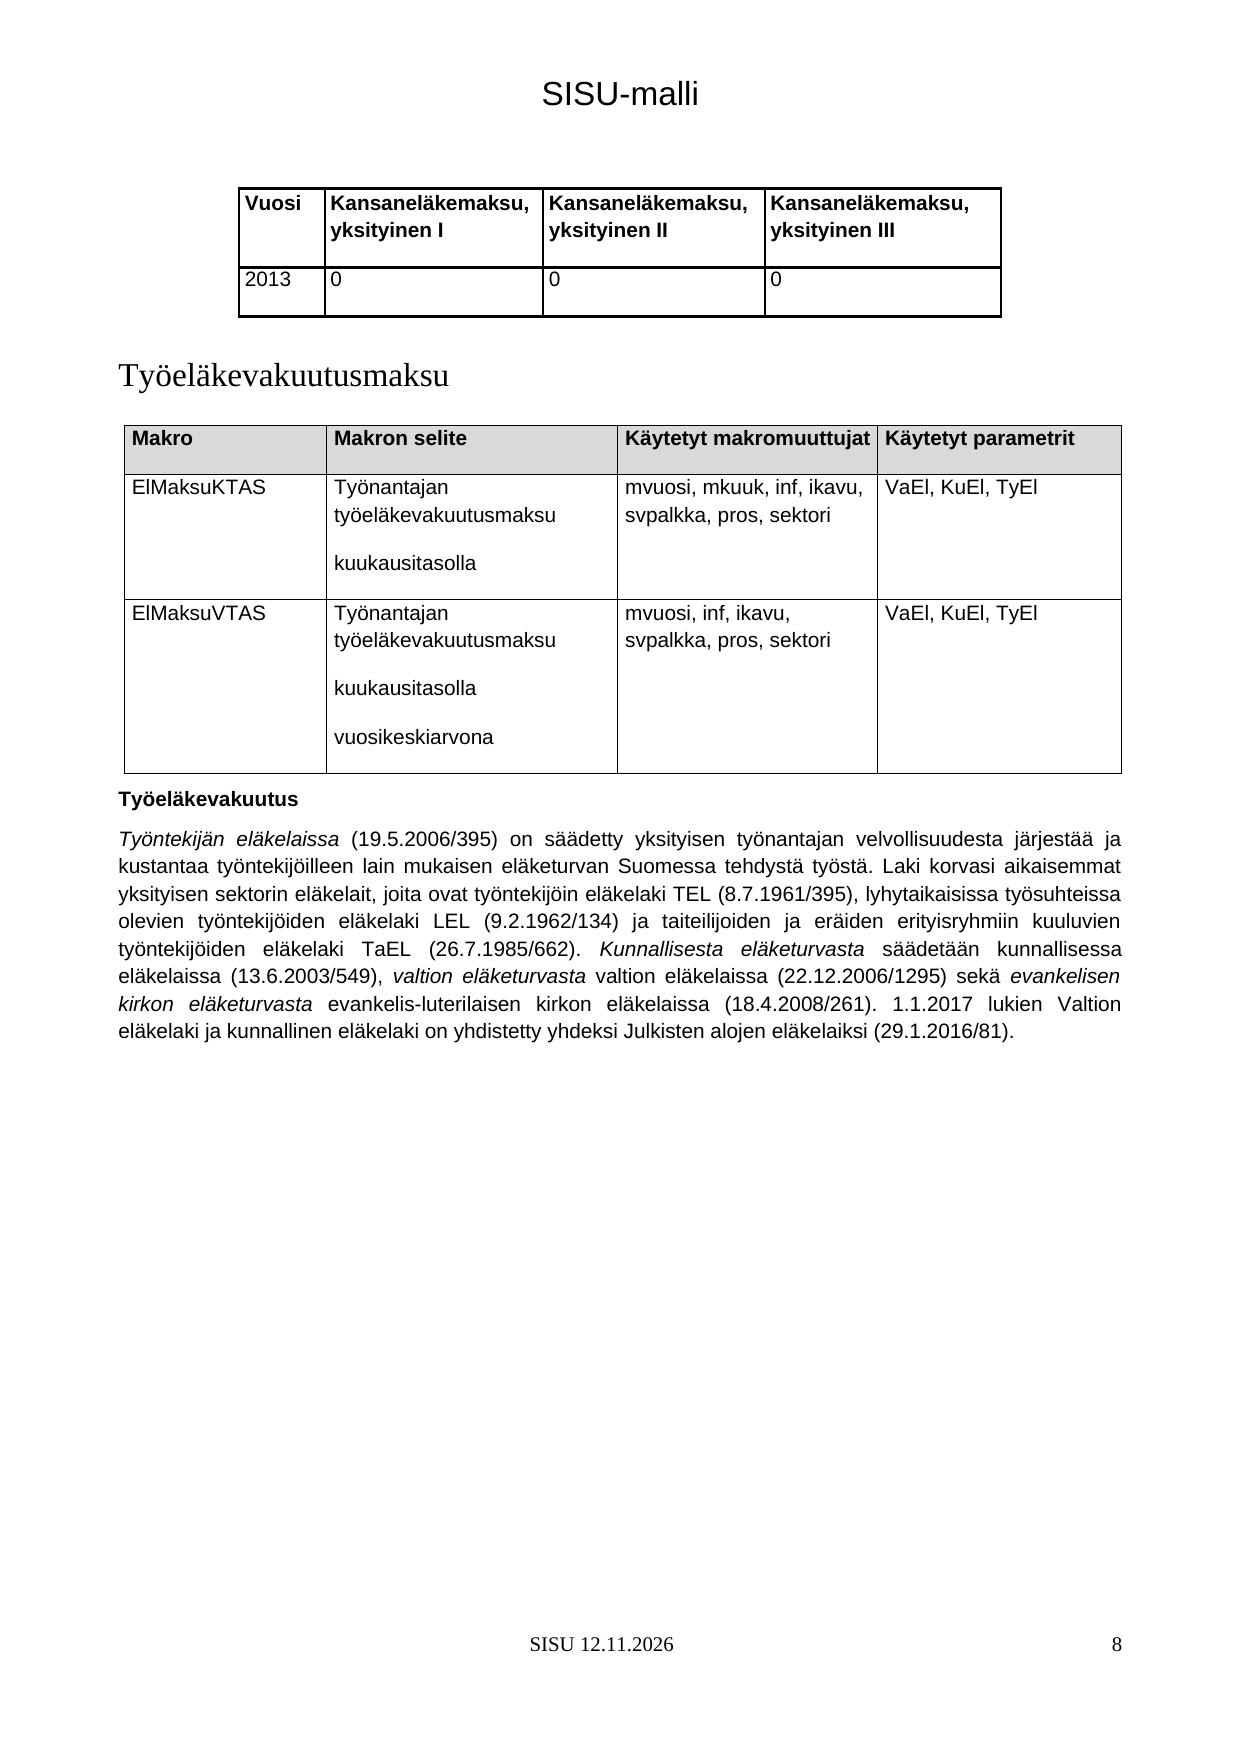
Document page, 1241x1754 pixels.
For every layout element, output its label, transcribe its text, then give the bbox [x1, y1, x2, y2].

subtitle Työeläkevakuutusmaksu [118, 356, 1122, 394]
text Työeläkevakuutus [118, 786, 1122, 810]
table_cell 0 [766, 269, 1000, 315]
table_header Vuosi [240, 190, 324, 266]
table_cell Työnantajan työeläkevakuutusmaksu kuukausitasolla vuosikeskiarvona [327, 600, 617, 773]
table_cell mvuosi, inf, ikavu, svpalkka, pros, sektori [618, 600, 877, 773]
table_cell mvuosi, mkuuk, inf, ikavu, svpalkka, pros, sektori [618, 475, 877, 599]
table_cell ElMaksuVTAS [125, 600, 326, 773]
table_header Kansaneläkemaksu, yksityinen II [544, 190, 764, 266]
table_header Käytetyt makromuuttujat [618, 426, 877, 474]
table_cell VaEl, KuEl, TyEl [878, 600, 1121, 773]
table_cell Työnantajan työeläkevakuutusmaksu kuukausitasolla [327, 475, 617, 599]
table_cell 0 [326, 269, 542, 315]
table_cell ElMaksuKTAS [125, 475, 326, 599]
table_header Kansaneläkemaksu, yksityinen III [766, 190, 1000, 266]
table_cell VaEl, KuEl, TyEl [878, 475, 1121, 599]
table_header Käytetyt parametrit [878, 426, 1121, 474]
table_header Makro [125, 426, 326, 474]
table_header Kansaneläkemaksu, yksityinen I [326, 190, 542, 266]
table_cell 0 [544, 269, 764, 315]
table_header Makron selite [327, 426, 617, 474]
table_cell 2013 [240, 269, 324, 315]
text Työntekijän eläkelaissa (19.5.2006/395) on säädetty yksityisen työnantajan velvollisuudesta järjestää ja kustantaa työntekijöilleen lain mukaisen eläketurvan Suomessa tehdystä työstä. Laki korvasi aikaisemmat yksityisen sektorin eläkelait, joita ovat työntekijöin eläkelaki TEL (8.7.1961/395), lyhytaikaisissa työsuhteissa olevien työntekijöiden eläkelaki LEL (9.2.1962/134) ja taiteilijoiden ja eräiden erityisryhmiin kuuluvien työntekijöiden eläkelaki TaEL (26.7.1985/662). Kunnallisesta eläketurvasta säädetään kunnallisessa eläkelaissa (13.6.2003/549), valtion eläketurvasta valtion eläkelaissa (22.12.2006/1295) sekä evankelisen kirkon eläketurvasta evankelis-luterilaisen kirkon eläkelaissa (18.4.2008/261). 1.1.2017 lukien Valtion eläkelaki ja kunnallinen eläkelaki on yhdistetty yhdeksi Julkisten alojen eläkelaiksi (29.1.2016/81). [118, 826, 1122, 1043]
